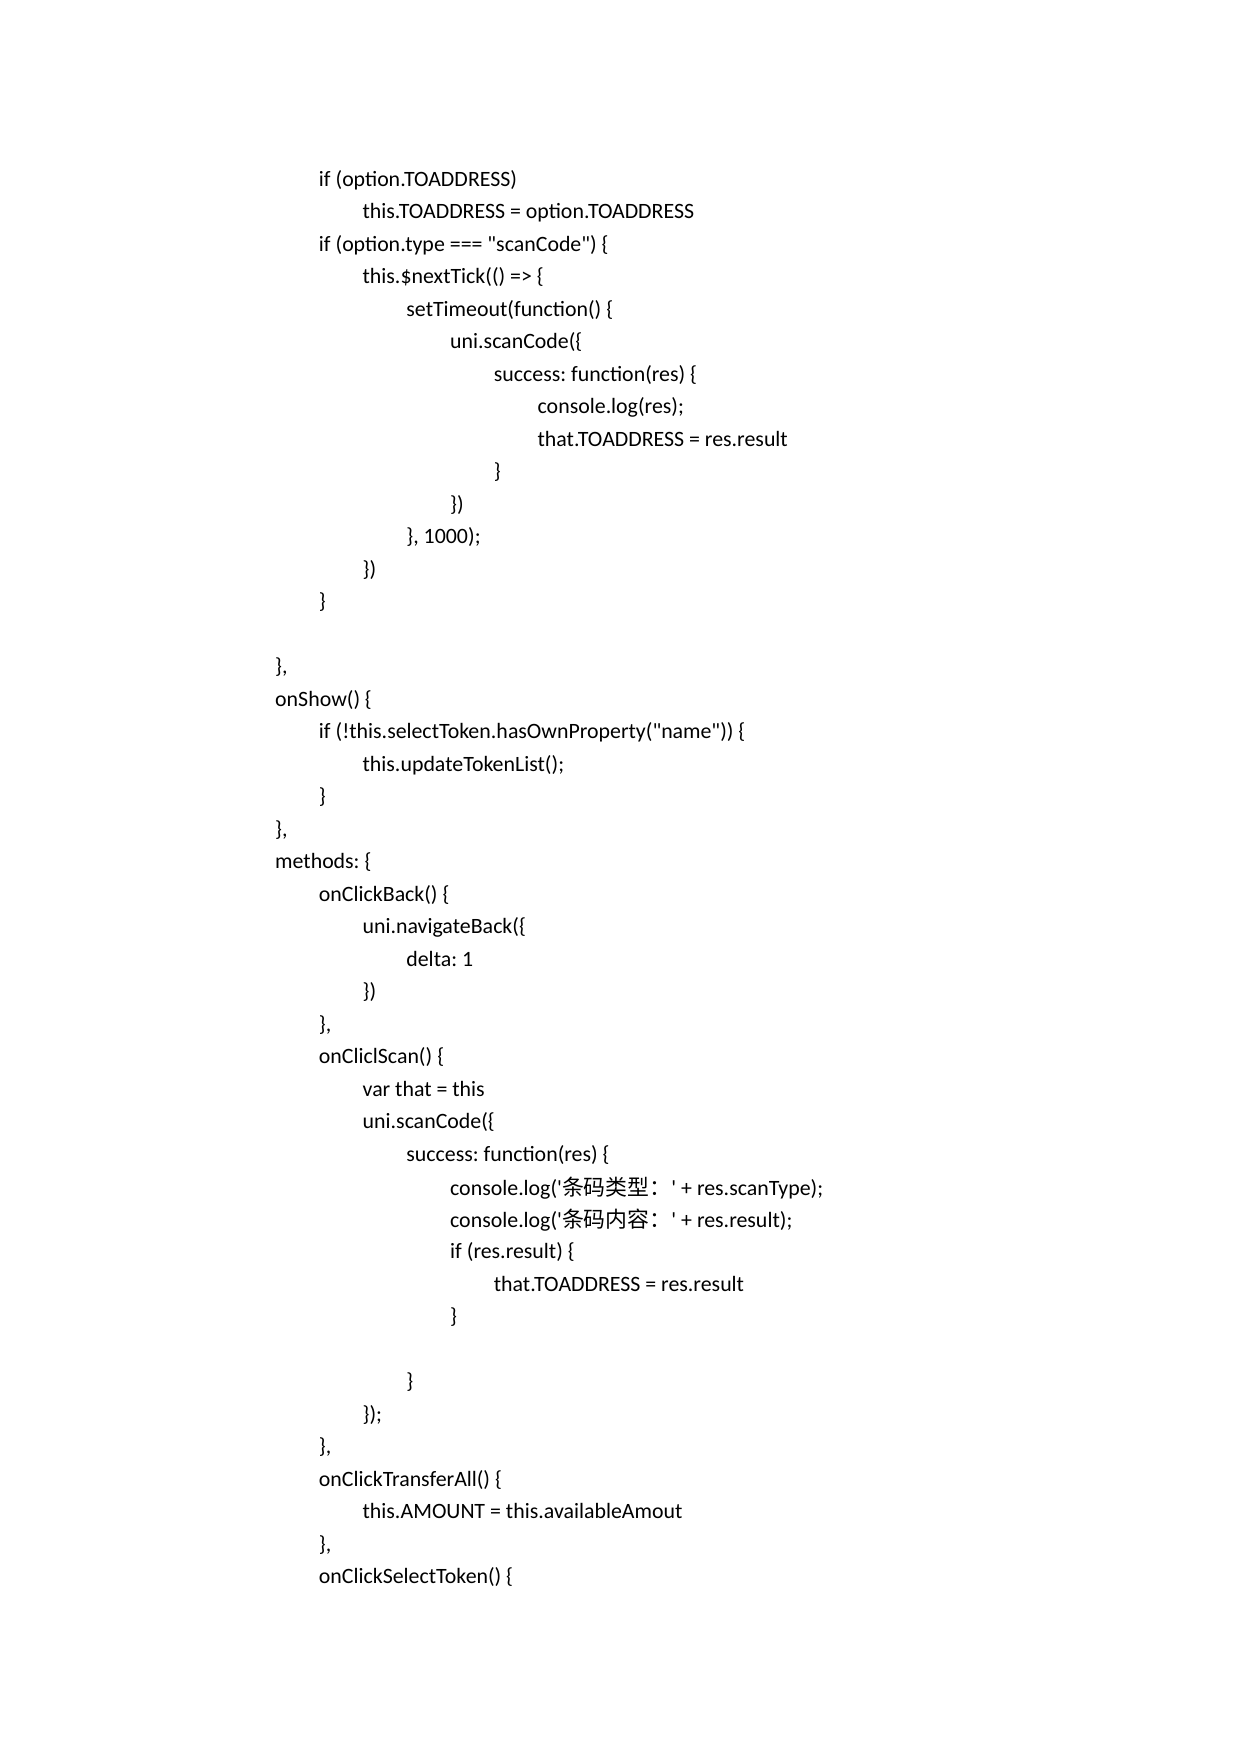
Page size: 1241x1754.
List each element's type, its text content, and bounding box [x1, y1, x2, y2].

text that.TOADDRESS = res.result [187, 422, 1053, 454]
text this.updateTokenList(); [187, 747, 1053, 779]
text } [187, 1364, 1053, 1397]
text console.log('条码内容：' + res.result); [187, 1202, 1053, 1234]
text onClickBack() { [187, 877, 1053, 909]
text if (res.result) { [187, 1234, 1053, 1267]
text }, [187, 812, 1053, 844]
text }, [187, 649, 1053, 682]
text console.log('条码类型：' + res.scanType); [187, 1169, 1053, 1202]
text that.TOADDRESS = res.result [187, 1267, 1053, 1299]
text }, [187, 1429, 1053, 1462]
text this.$nextTick(() => { [187, 259, 1053, 292]
text success: function(res) { [187, 1137, 1053, 1169]
text onCliclScan() { [187, 1039, 1053, 1072]
text if (!this.selectToken.hasOwnProperty("name")) { [187, 714, 1053, 747]
text } [187, 584, 1053, 617]
text } [187, 454, 1053, 487]
text this.TOADDRESS = option.TOADDRESS [187, 194, 1053, 227]
text } [187, 779, 1053, 812]
text console.log(res); [187, 389, 1053, 422]
text var that = this [187, 1072, 1053, 1104]
text if (option.type === "scanCode") { [187, 227, 1053, 259]
text }) [187, 552, 1053, 584]
text }, [187, 1007, 1053, 1039]
text onShow() { [187, 682, 1053, 714]
text onClickSelectToken() { [187, 1559, 1053, 1592]
text }) [187, 974, 1053, 1007]
text }, [187, 1527, 1053, 1559]
text methods: { [187, 844, 1053, 877]
text uni.scanCode({ [187, 1104, 1053, 1137]
text uni.scanCode({ [187, 324, 1053, 357]
text onClickTransferAll() { [187, 1462, 1053, 1494]
text }) [187, 487, 1053, 519]
text uni.navigateBack({ [187, 909, 1053, 942]
text this.AMOUNT = this.availableAmout [187, 1494, 1053, 1527]
text if (option.TOADDRESS) [187, 162, 1053, 194]
text success: function(res) { [187, 357, 1053, 389]
text }, 1000); [187, 519, 1053, 552]
text } [187, 1299, 1053, 1332]
text setTimeout(function() { [187, 292, 1053, 324]
text delta: 1 [187, 942, 1053, 974]
text }); [187, 1397, 1053, 1429]
